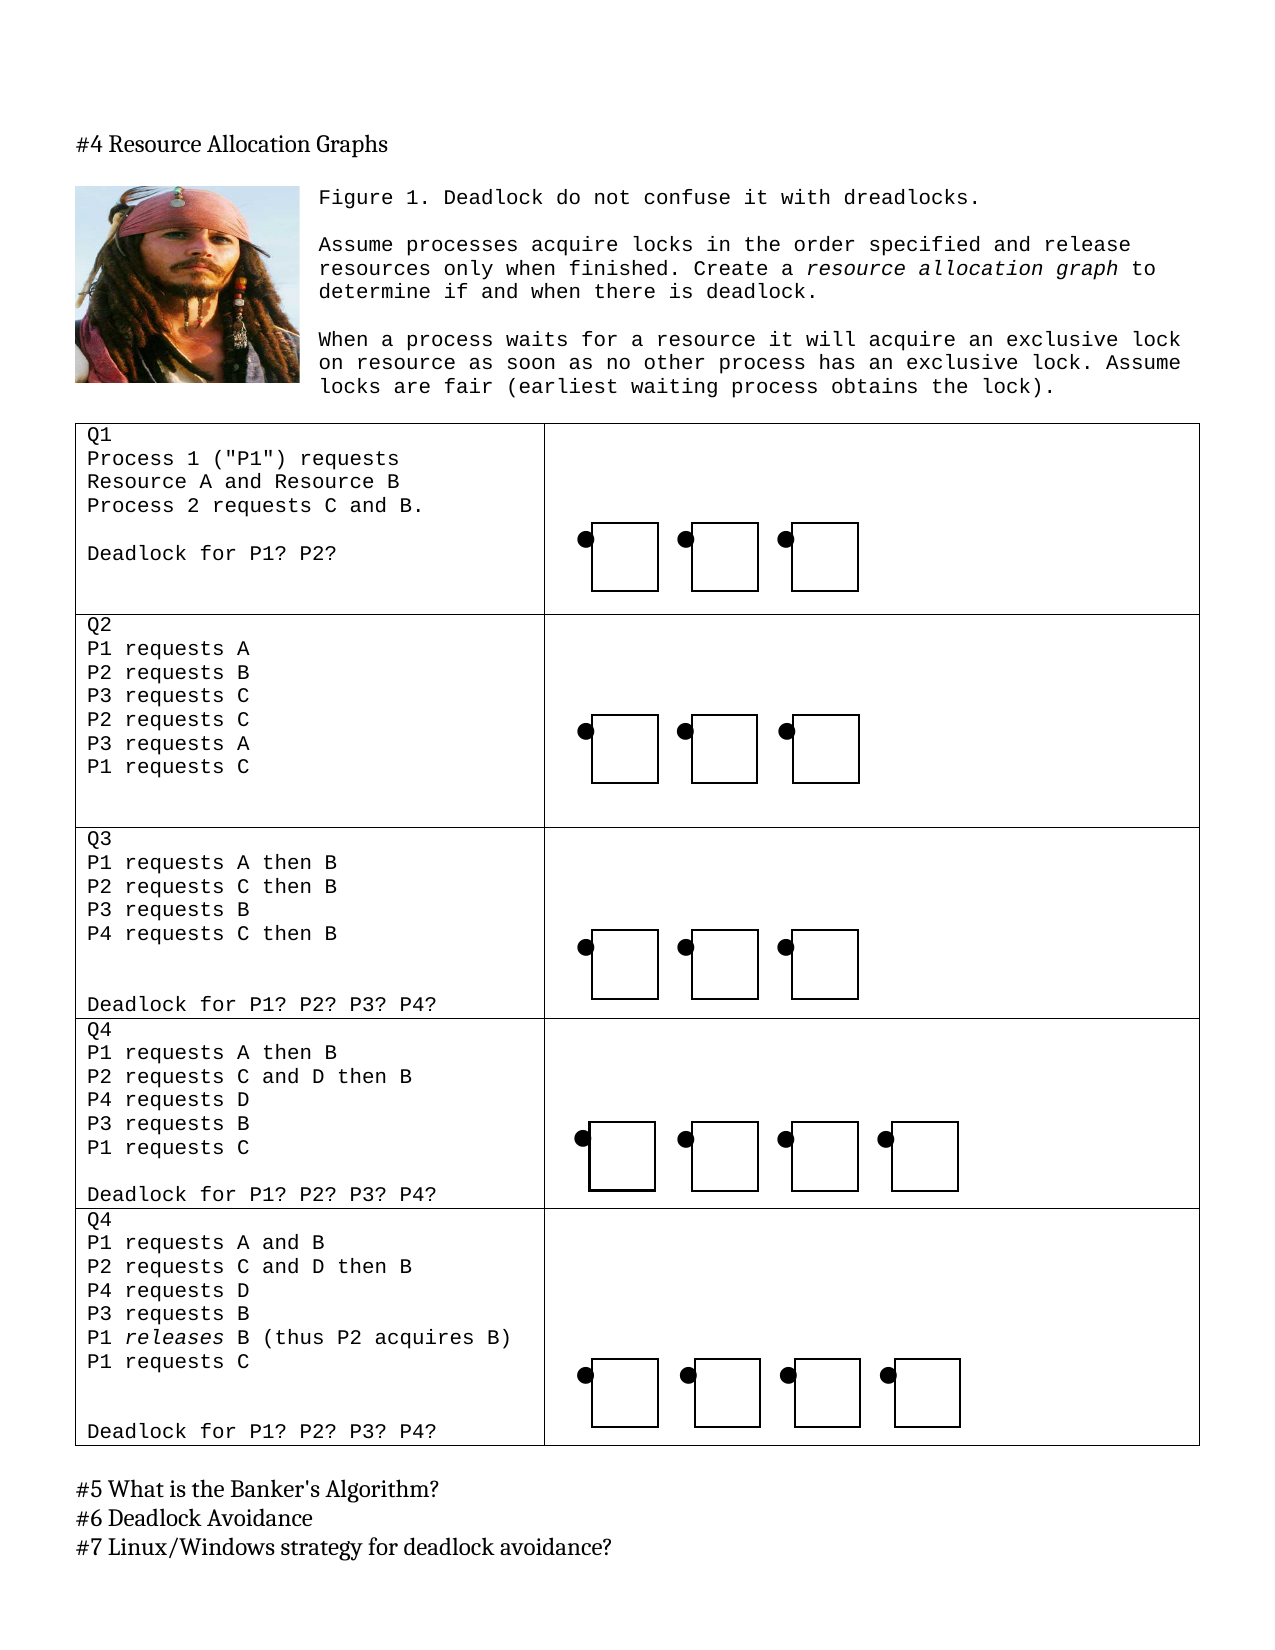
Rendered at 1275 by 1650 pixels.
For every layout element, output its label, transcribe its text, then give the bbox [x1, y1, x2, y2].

table_header Q1 Process 1 ("P1") requests Resource A and Resource B Process 2 requests C and B. Deadlock for P1? P2? [76, 424, 544, 613]
table_cell [545, 1019, 1199, 1208]
text #7 Linux/Windows strategy for deadlock avoidance? [75, 1532, 1200, 1561]
table_cell [545, 1209, 1199, 1445]
picture [75, 186, 300, 382]
text #5 What is the Banker's Algorithm? [75, 1475, 1200, 1504]
table_header [545, 424, 1199, 613]
text #4 Resource Allocation Graphs [75, 130, 1200, 158]
text #6 Deadlock Avoidance [75, 1504, 1200, 1532]
table_cell Q3 P1 requests A then B P2 requests C then B P3 requests B P4 requests C then B Deadlock for P1? P2? P3? P4? [76, 828, 544, 1017]
table_cell [545, 615, 1199, 827]
table_cell Q2 P1 requests A P2 requests B P3 requests C P2 requests C P3 requests A P1 requests C [76, 615, 544, 827]
table_cell [545, 828, 1199, 1017]
text Assume processes acquire locks in the order specified and release resources only when finished. Create a resource allocation graph to determine if and when there is deadlock. [300, 234, 1200, 305]
text When a process waits for a resource it will acquire an exclusive lock on resource as soon as no other process has an exclusive lock. Assume locks are fair (earliest waiting process obtains the lock). [75, 329, 1200, 399]
table_cell Q4 P1 requests A and B P2 requests C and D then B P4 requests D P3 requests B P1 releases B (thus P2 acquires B) P1 requests C Deadlock for P1? P2? P3? P4? [76, 1209, 544, 1445]
text Figure 1. Deadlock do not confuse it with dreadlocks. [300, 187, 1200, 210]
table_cell Q4 P1 requests A then B P2 requests C and D then B P4 requests D P3 requests B P1 requests C Deadlock for P1? P2? P3? P4? [76, 1019, 544, 1208]
